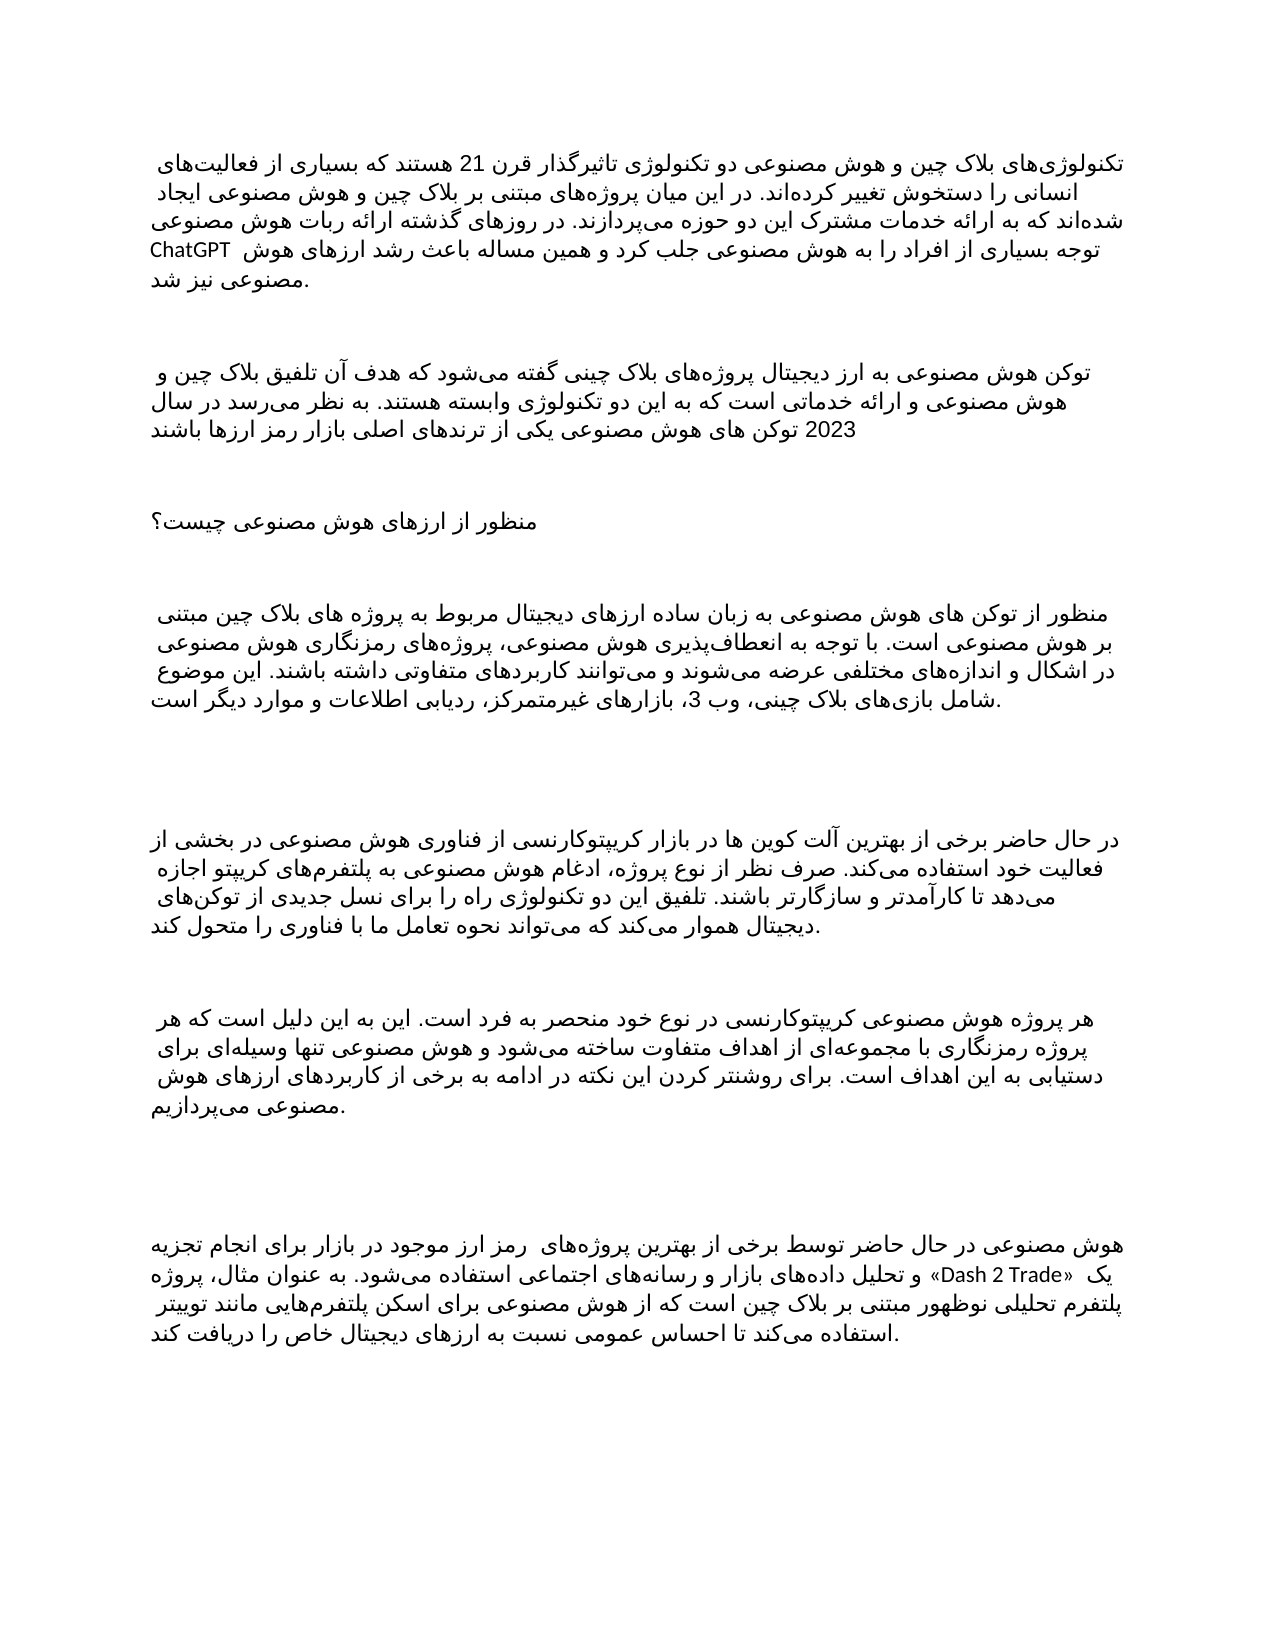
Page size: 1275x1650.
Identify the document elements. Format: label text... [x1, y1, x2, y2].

text هر پروژه هوش مصنوعی کریپتوکارنسی در نوع خود منحصر به فرد است. این به این دلیل است که هر پروژه رمزنگاری با مجموعه‌ای از اهداف متفاوت ساخته می‌شود و هوش مصنوعی تنها وسیله‌ای برای دستیابی به این اهداف است. برای روشنتر کردن این نکته در ادامه به برخی از کاربردهای ارزهای هوش مصنوعی می‌پردازیم. [150, 1005, 1125, 1119]
text تکنولوژی‌های بلاک چین و هوش مصنوعی دو تکنولوژی تاثیرگذار قرن 21 هستند که بسیاری از فعالیت‌های انسانی را دستخوش تغییر کرده‌اند. در این میان پروژه‌های مبتنی بر بلاک چین و هوش مصنوعی ایجاد شده‌اند که به ارائه خدمات مشترک این دو حوزه می‌پردازند. در روزهای گذشته ارائه ربات هوش مصنوعی ChatGPT توجه بسیاری از افراد را به هوش مصنوعی جلب کرد و همین مساله باعث رشد ارزهای هوش مصنوعی نیز شد. [150, 150, 1125, 294]
text توکن هوش مصنوعی به ارز دیجیتال پروژه‌های بلاک چینی گفته می‌شود که هدف آن تلفیق بلاک چین و هوش مصنوعی و ارائه خدماتی است که به این دو تکنولوژی وابسته هستند. به نظر می‌رسد در سال 2023 توکن های هوش مصنوعی یکی از ترندهای اصلی بازار رمز ارزها باشند [150, 359, 1125, 443]
text در حال حاضر برخی از بهترین آلت کوین ها در بازار کریپتوکارنسی از فناوری هوش مصنوعی در بخشی از فعالیت خود استفاده می‌کند. صرف نظر از نوع پروژه، ادغام هوش مصنوعی به پلتفرم‌های کریپتو اجازه می‌دهد تا کارآمدتر و سازگارتر باشند. تلفیق این دو تکنولوژی راه را برای نسل جدیدی از توکن‌های دیجیتال هموار می‌کند که می‌تواند نحوه تعامل ما با فناوری را متحول کند. [150, 826, 1125, 940]
text منظور از ارزهای هوش مصنوعی چیست؟ [150, 508, 1125, 534]
text منظور از توکن های هوش مصنوعی به زبان ساده ارزهای دیجیتال مربوط به پروژه های بلاک چین مبتنی بر هوش مصنوعی است. با توجه به انعطاف‌پذیری هوش مصنوعی، پروژه‌های رمزنگاری هوش مصنوعی در اشکال و اندازه‌های مختلفی عرضه می‌شوند و می‌توانند کاربردهای متفاوتی داشته باشند. این موضوع شامل بازی‌های بلاک چینی، وب 3، بازارهای غیرمتمرکز، ردیابی اطلاعات و موارد دیگر است. [150, 600, 1125, 714]
text هوش مصنوعی در حال حاضر توسط برخی از بهترین پروژه‌های رمز ارز موجود در بازار برای انجام تجزیه و تحلیل داده‌های بازار و رسانه‌های اجتماعی استفاده می‌شود. به عنوان مثال، پروژه «Dash 2 Trade» یک پلتفرم تحلیلی نوظهور مبتنی بر بلاک چین است که از هوش مصنوعی برای اسکن پلتفرم‌هایی مانند توییتر استفاده می‌کند تا احساس عمومی نسبت به ارزهای دیجیتال خاص را دریافت کند. [150, 1231, 1125, 1347]
